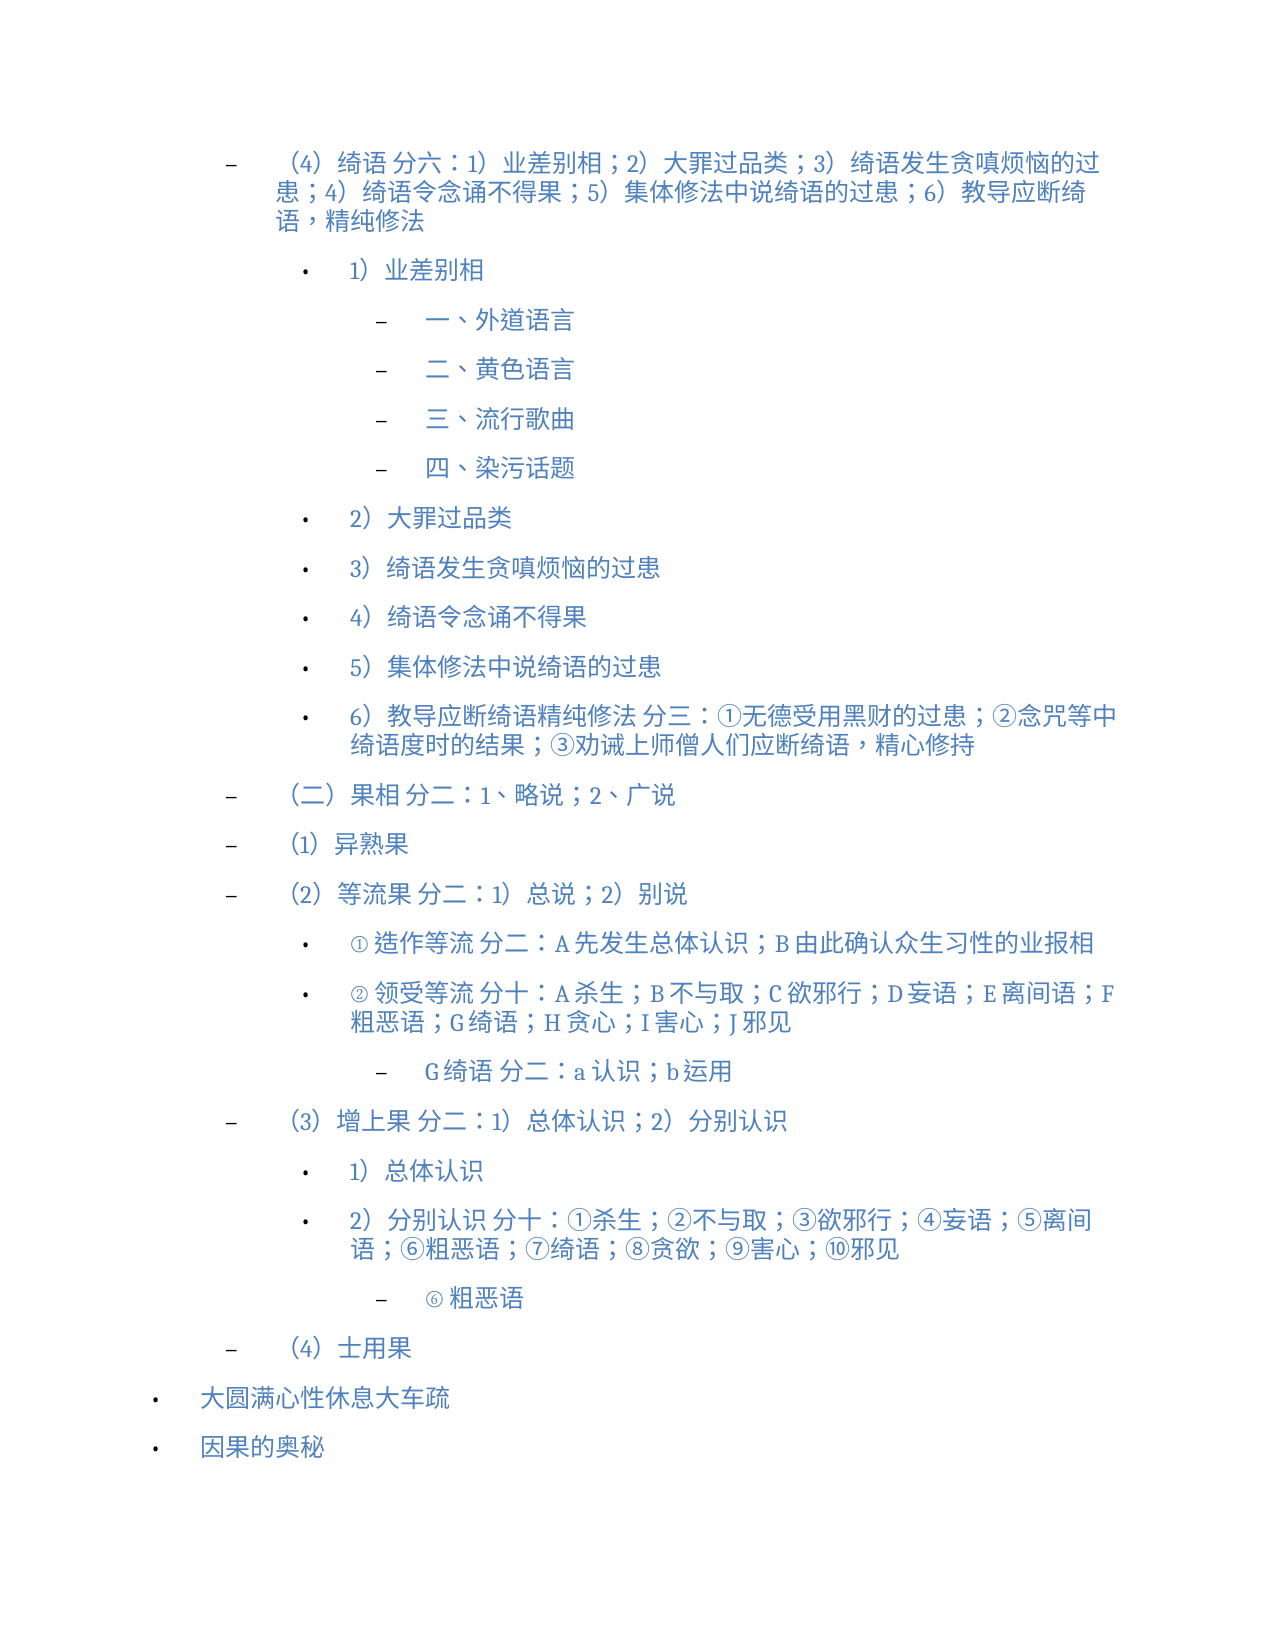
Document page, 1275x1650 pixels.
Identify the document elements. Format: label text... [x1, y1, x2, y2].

list 因果的奥秘 [150, 1434, 1125, 1463]
list ②领受等流 分十：A杀生；B不与取；C欲邪行；D妄语；E离间语；F粗恶语；G绮语；H贪心；I害心；J邪见 [300, 980, 1125, 1037]
list 3）绮语发生贪嗔烦恼的过患 [300, 554, 1125, 583]
list 5）集体修法中说绮语的过患 [300, 654, 1125, 682]
list （2）等流果 分二：1）总说；2）别说 [225, 881, 1125, 909]
list ⑥粗恶语 [375, 1285, 1125, 1314]
list 2）大罪过品类 [300, 505, 1125, 534]
list 二、黄色语言 [375, 356, 1125, 385]
list 四、染污话题 [375, 455, 1125, 484]
list 1）总体认识 [300, 1157, 1125, 1186]
list 三、流行歌曲 [375, 406, 1125, 434]
list ①造作等流 分二：A先发生总体认识；B由此确认众生习性的业报相 [300, 930, 1125, 959]
list （3）增上果 分二：1）总体认识；2）分别认识 [225, 1108, 1125, 1137]
list 一、外道语言 [375, 307, 1125, 335]
list （1）异熟果 [225, 831, 1125, 860]
list 大圆满心性休息大车疏 [150, 1384, 1125, 1413]
list （4）士用果 [225, 1335, 1125, 1364]
list （4）绮语 分六：1）业差别相；2）大罪过品类；3）绮语发生贪嗔烦恼的过患；4）绮语令念诵不得果；5）集体修法中说绮语的过患；6）教导应断绮语，精纯修法 [225, 150, 1125, 236]
list G绮语 分二：a认识；b运用 [375, 1058, 1125, 1087]
list 2）分别认识 分十：①杀生；②不与取；③欲邪行；④妄语；⑤离间语；⑥粗恶语；⑦绮语；⑧贪欲；⑨害心；⑩邪见 [300, 1207, 1125, 1264]
list 6）教导应断绮语精纯修法 分三：①无德受用黑财的过患；②念咒等中绮语度时的结果；③劝诫上师僧人们应断绮语，精心修持 [300, 703, 1125, 761]
list 1）业差别相 [300, 257, 1125, 286]
list 4）绮语令念诵不得果 [300, 604, 1125, 633]
list （二）果相 分二：1、略说；2、广说 [225, 782, 1125, 810]
